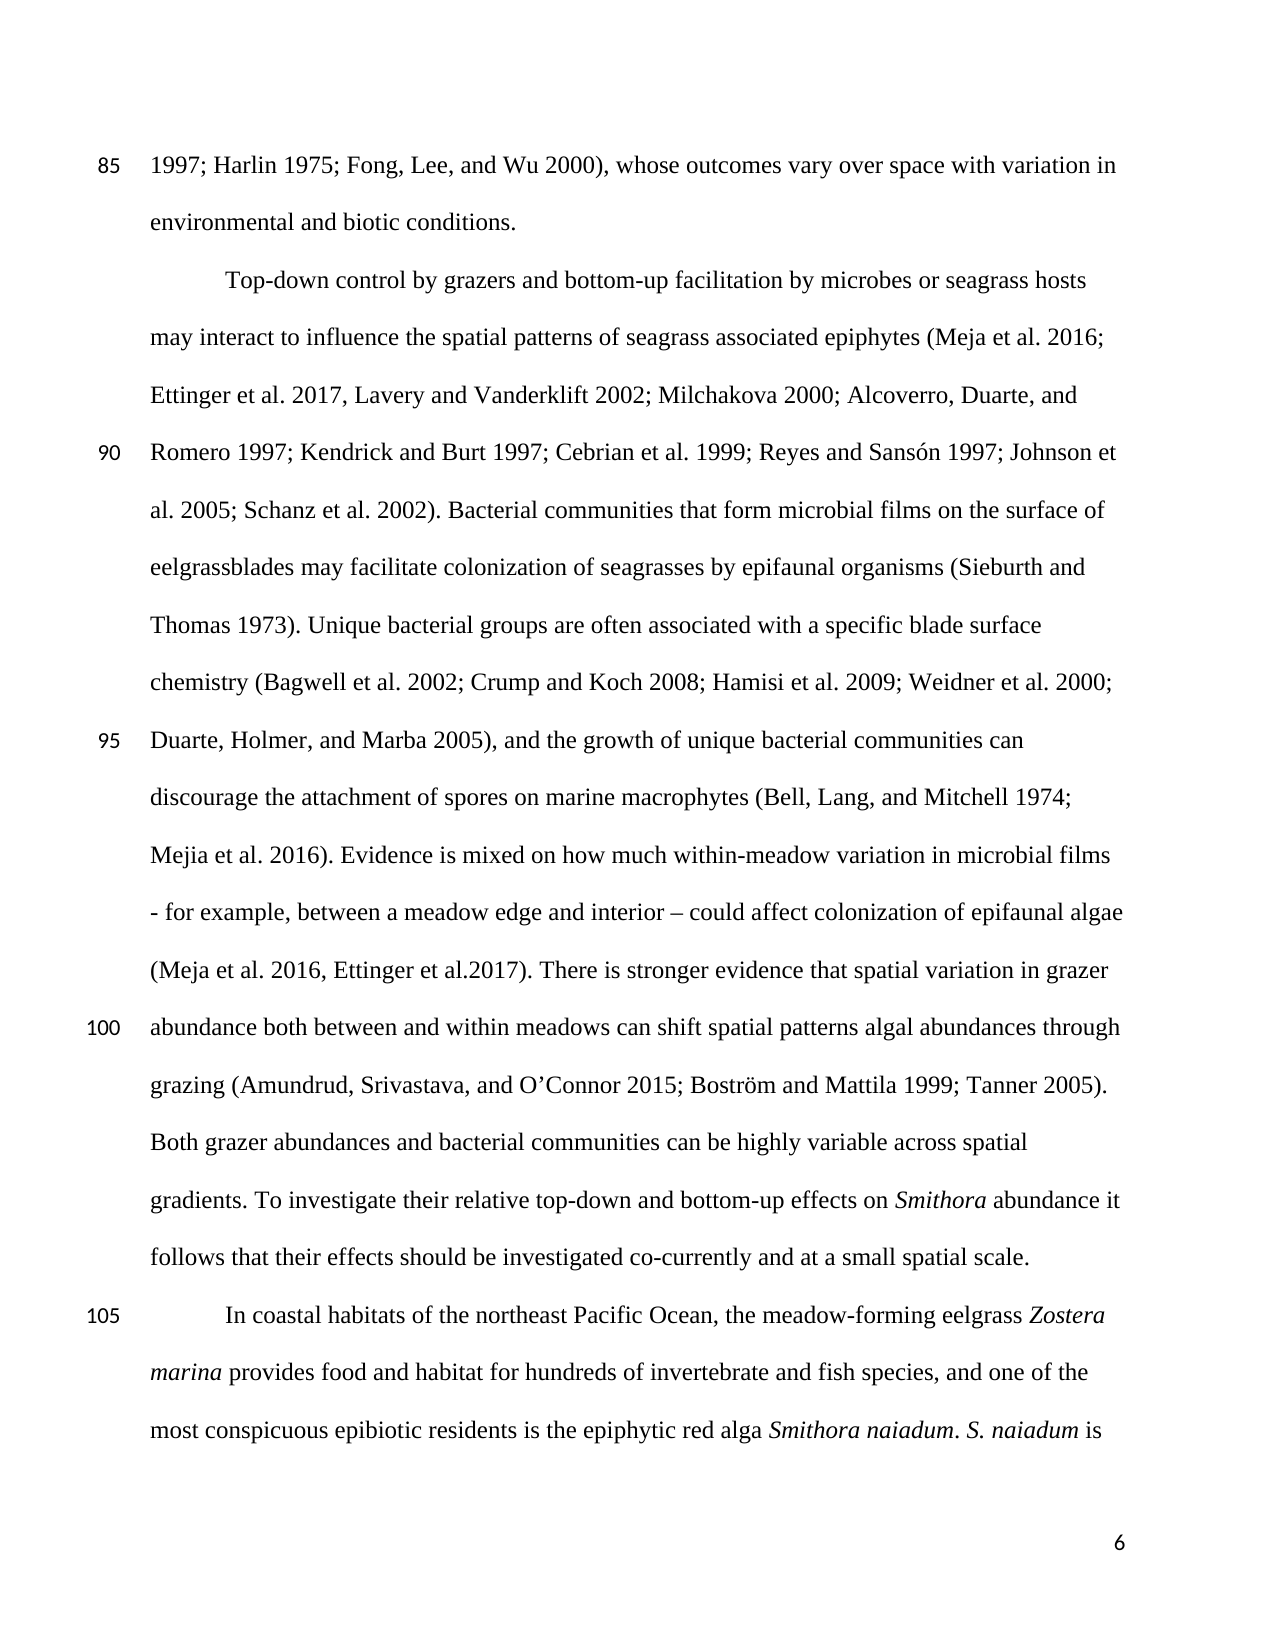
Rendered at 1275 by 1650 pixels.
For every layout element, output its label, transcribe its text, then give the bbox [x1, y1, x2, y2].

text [150, 150, 1125, 236]
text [150, 1300, 1125, 1444]
text Top-down control by grazers and bottom-up facilitation by microbes or seagrass hosts may interact to influence the spatial patterns of seagrass associated epiphytes (Meja et al. 2016; Ettinger et al. 2017, Lavery and Vanderklift 2002; Milchakova 2000; Alcoverro, Duarte, and Romero 1997; Kendrick and Burt 1997; Cebrian et al. 1999; Reyes and Sansón 1997; Johnson et al. 2005; Schanz et al. 2002). Bacterial communities that form microbial films on the surface of eelgrassblades may facilitate colonization of seagrasses by epifaunal organisms (Sieburth and Thomas 1973). Unique bacterial groups are often associated with a specific blade surface chemistry (Bagwell et al. 2002; Crump and Koch 2008; Hamisi et al. 2009; Weidner et al. 2000; Duarte, Holmer, and Marba 2005), and the growth of unique bacterial communities can discourage the attachment of spores on marine macrophytes (Bell, Lang, and Mitchell 1974; Mejia et al. 2016). Evidence is mixed on how much within-meadow variation in microbial films - for example, between a meadow edge and interior – could affect colonization of epifaunal algae (Meja et al. 2016, Ettinger et al.2017). There is stronger evidence that spatial variation in grazer abundance both between and within meadows can shift spatial patterns algal abundances through grazing (Amundrud, Srivastava, and O’Connor 2015; Boström and Mattila 1999; Tanner 2005). Both grazer abundances and bacterial communities can be highly variable across spatial gradients. To investigate their relative top-down and bottom-up effects on Smithora abundance it follows that their effects should be investigated co-currently and at a small spatial scale. [150, 265, 1125, 1271]
